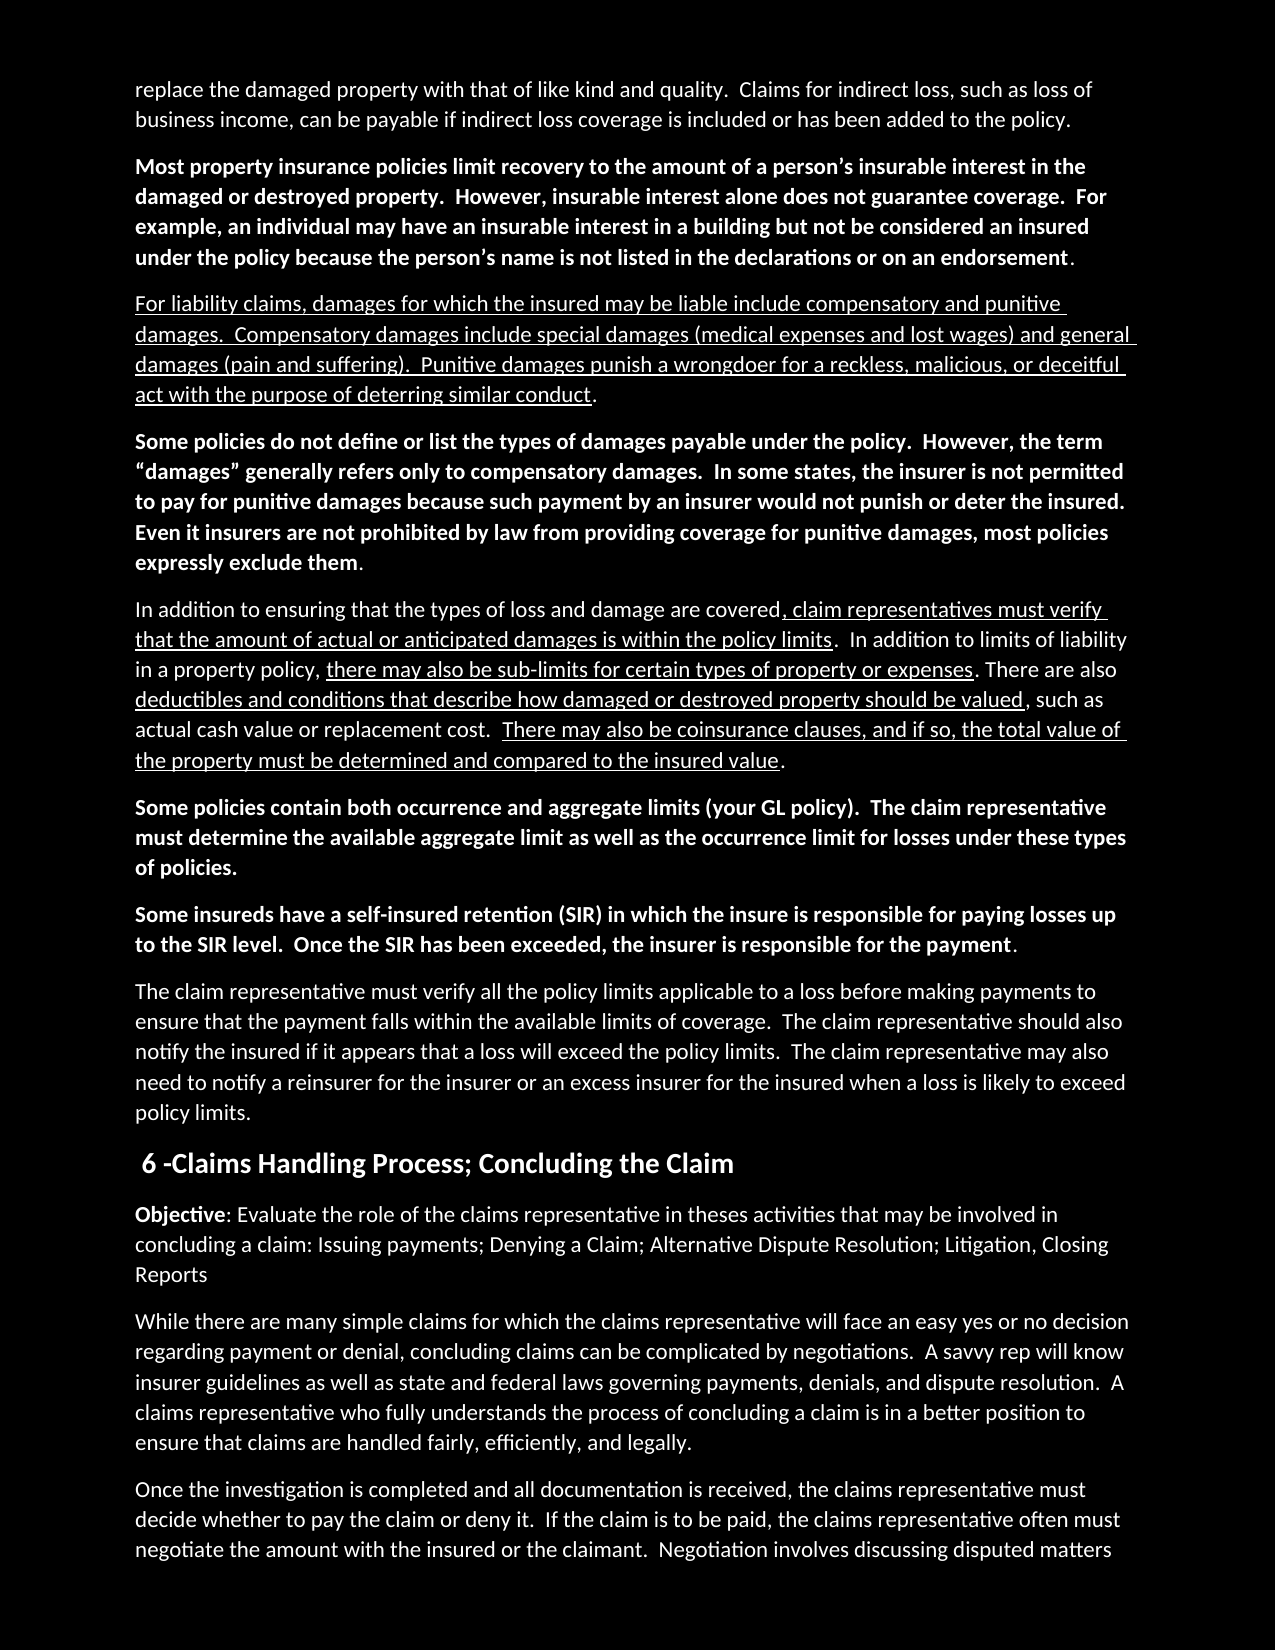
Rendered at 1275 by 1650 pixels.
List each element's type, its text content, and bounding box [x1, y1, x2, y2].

text Some policies contain both occurrence and aggregate limits (your GL policy). The claim representative must determine the available aggregate limit as well as the occurrence limit for losses under these types of policies. [135, 793, 1140, 881]
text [135, 75, 1140, 133]
text In addition to ensuring that the types of loss and damage are covered, claim representatives must verify that the amount of actual or anticipated damages is within the policy limits. In addition to limits of liability in a property policy, there may also be sub-limits for certain types of property or expenses. There are also deductibles and conditions that describe how damaged or destroyed property should be valued, such as actual cash value or replacement cost. There may also be coinsurance clauses, and if so, the total value of the property must be determined and compared to the insured value. [135, 595, 1140, 774]
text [135, 1475, 1140, 1563]
text Some policies do not define or list the types of damages payable under the policy. However, the term “damages” generally refers only to compensatory damages. In some states, the insurer is not permitted to pay for punitive damages because such payment by an insurer would not punish or deter the insured. Even it insurers are not prohibited by law from providing coverage for punitive damages, most policies expressly exclude them. [135, 427, 1140, 576]
text For liability claims, damages for which the insured may be liable include compensatory and punitive damages. Compensatory damages include special damages (medical expenses and lost wages) and general damages (pain and suffering). Punitive damages punish a wrongdoer for a reckless, malicious, or deceitful act with the purpose of deterring similar conduct. [135, 289, 1140, 408]
text Objective: Evaluate the role of the claims representative in theses activities that may be involved in concluding a claim: Issuing payments; Denying a Claim; Alternative Dispute Resolution; Litigation, Closing Reports [135, 1200, 1140, 1288]
text 6 -Claims Handling Process; Concluding the Claim [135, 1145, 1140, 1180]
text While there are many simple claims for which the claims representative will face an easy yes or no decision regarding payment or denial, concluding claims can be complicated by negotiations. A savvy rep will know insurer guidelines as well as state and federal laws governing payments, denials, and dispute resolution. A claims representative who fully understands the process of concluding a claim is in a better position to ensure that claims are handled fairly, efficiently, and legally. [135, 1307, 1140, 1456]
text The claim representative must verify all the policy limits applicable to a loss before making payments to ensure that the payment falls within the available limits of coverage. The claim representative should also notify the insured if it appears that a loss will exceed the policy limits. The claim representative may also need to notify a reinsurer for the insurer or an excess insurer for the insured when a loss is likely to exceed policy limits. [135, 977, 1140, 1126]
text Most property insurance policies limit recovery to the amount of a person’s insurable interest in the damaged or destroyed property. However, insurable interest alone does not guarantee coverage. For example, an individual may have an insurable interest in a building but not be considered an insured under the policy because the person’s name is not listed in the declarations or on an endorsement. [135, 152, 1140, 271]
text Some insureds have a self-insured retention (SIR) in which the insure is responsible for paying losses up to the SIR level. Once the SIR has been exceeded, the insurer is responsible for the payment. [135, 900, 1140, 958]
